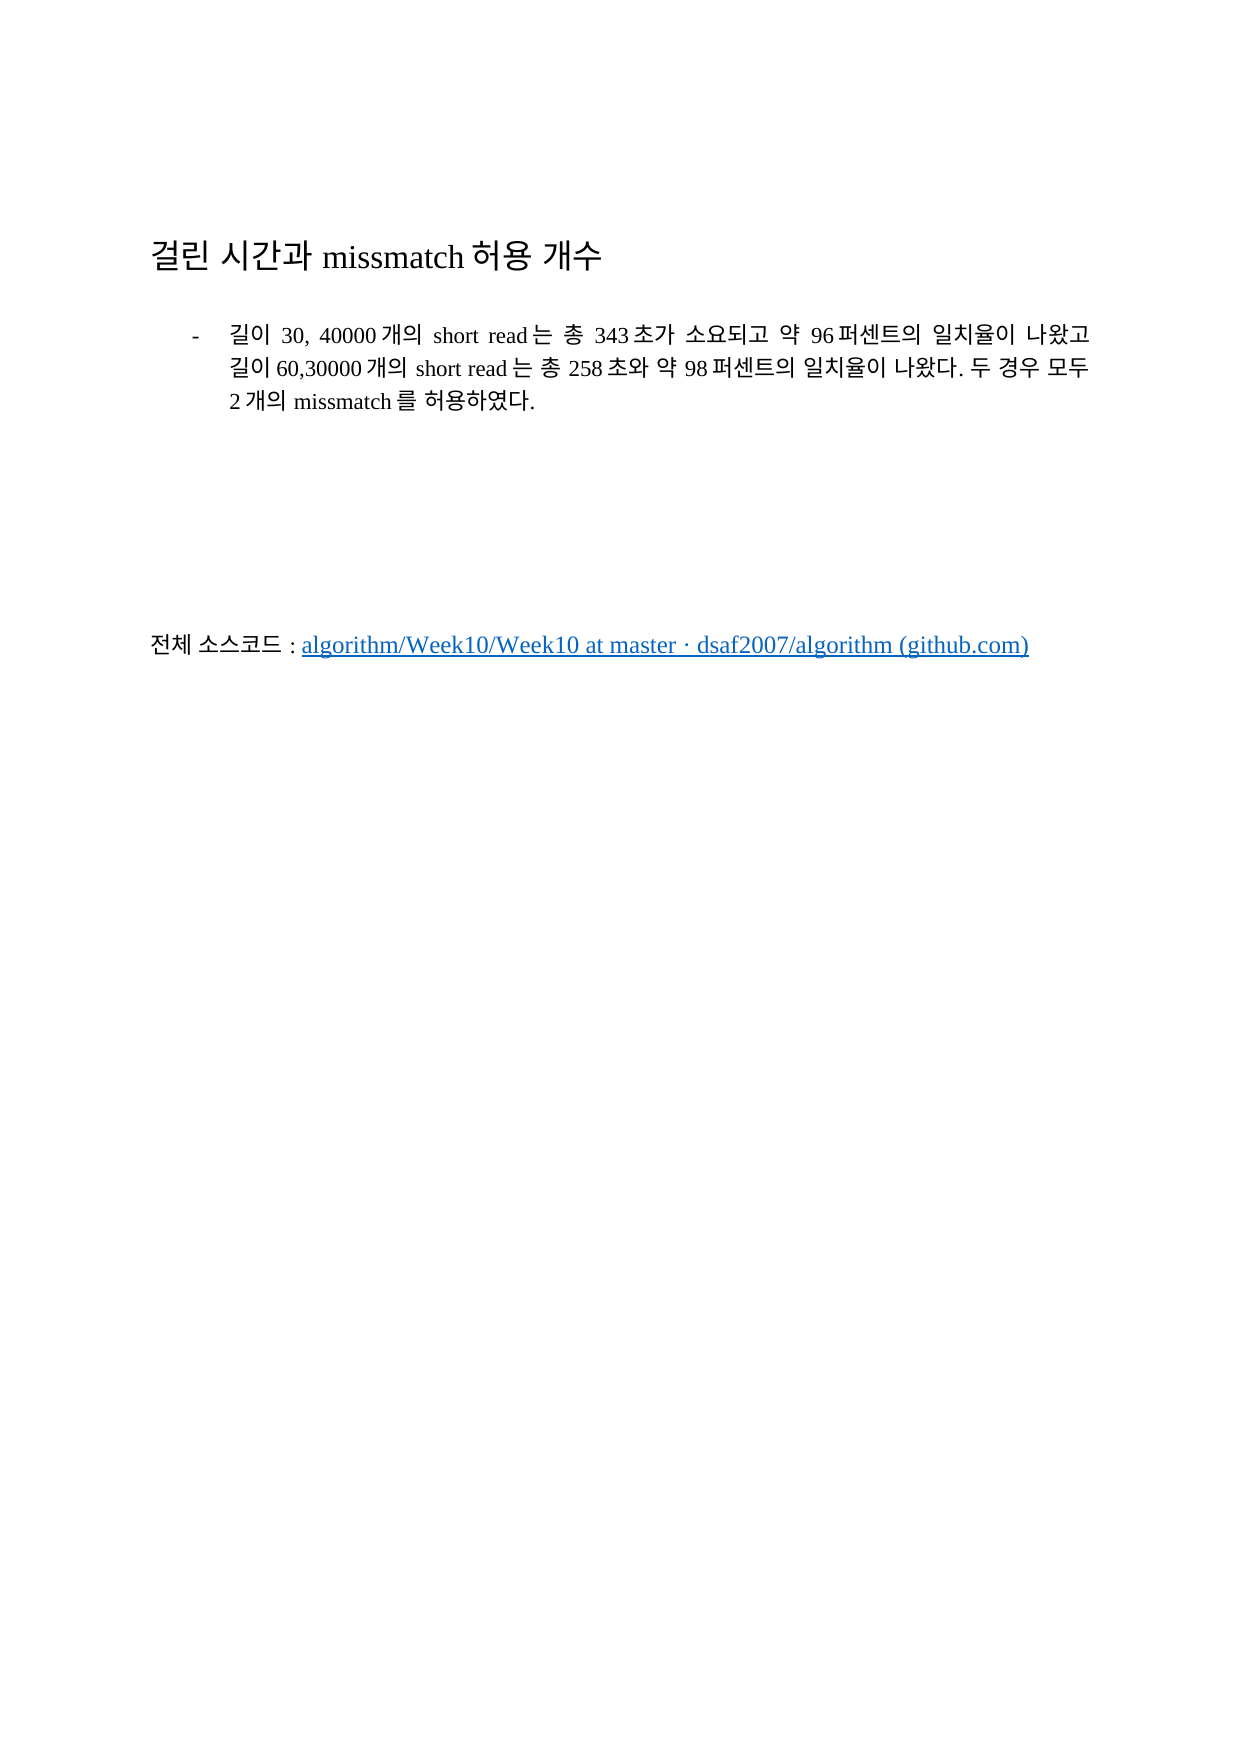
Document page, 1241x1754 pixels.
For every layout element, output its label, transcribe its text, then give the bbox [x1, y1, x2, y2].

list 길이 30, 40000개의 short read는 총 343초가 소요되고 약 96퍼센트의 일치율이 나왔고 길이60,30000개의 short read는 총 258초와 약 98퍼센트의 일치율이 나왔다. 두 경우 모두 2개의 missmatch를 허용하였다. [192, 316, 1090, 416]
text 전체 소스코드 : algorithm/Week10/Week10 at master · dsaf2007/algorithm (github.com) [150, 627, 1090, 660]
text 걸린 시간과 missmatch허용 개수 [150, 230, 1090, 278]
